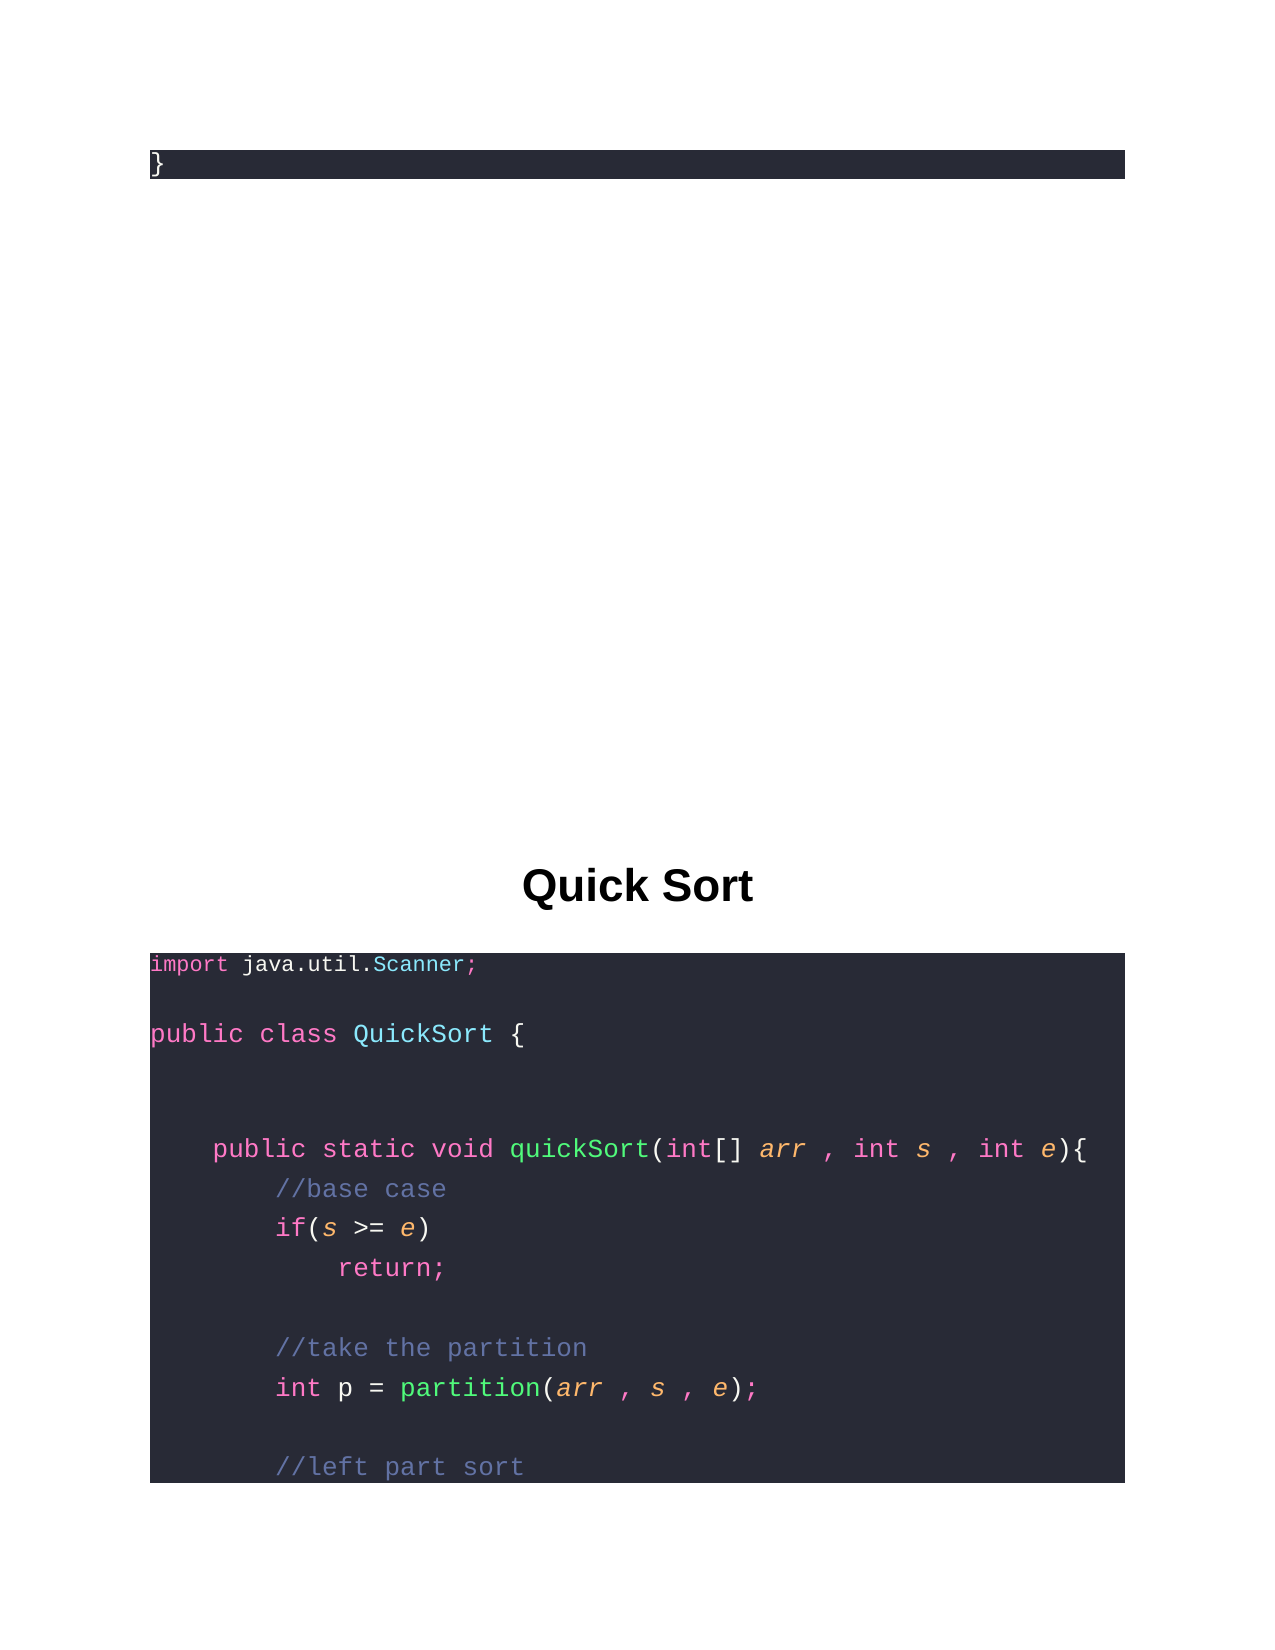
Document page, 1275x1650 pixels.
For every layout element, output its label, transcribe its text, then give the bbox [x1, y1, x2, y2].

subtitle Quick Sort [150, 858, 1125, 911]
text public class QuickSort { [150, 1020, 1125, 1050]
text } [150, 150, 1125, 179]
text if(s >= e) [150, 1215, 1125, 1244]
text import java.util.Scanner; [150, 953, 1125, 978]
text public static void quickSort(int[] arr , int s , int e){ [150, 1136, 1125, 1165]
text //base case [150, 1175, 1125, 1205]
text //left part sort [150, 1454, 1125, 1483]
text return; [150, 1255, 1125, 1284]
text int p = partition(arr , s , e); [150, 1374, 1125, 1404]
text //take the partition [150, 1334, 1125, 1364]
